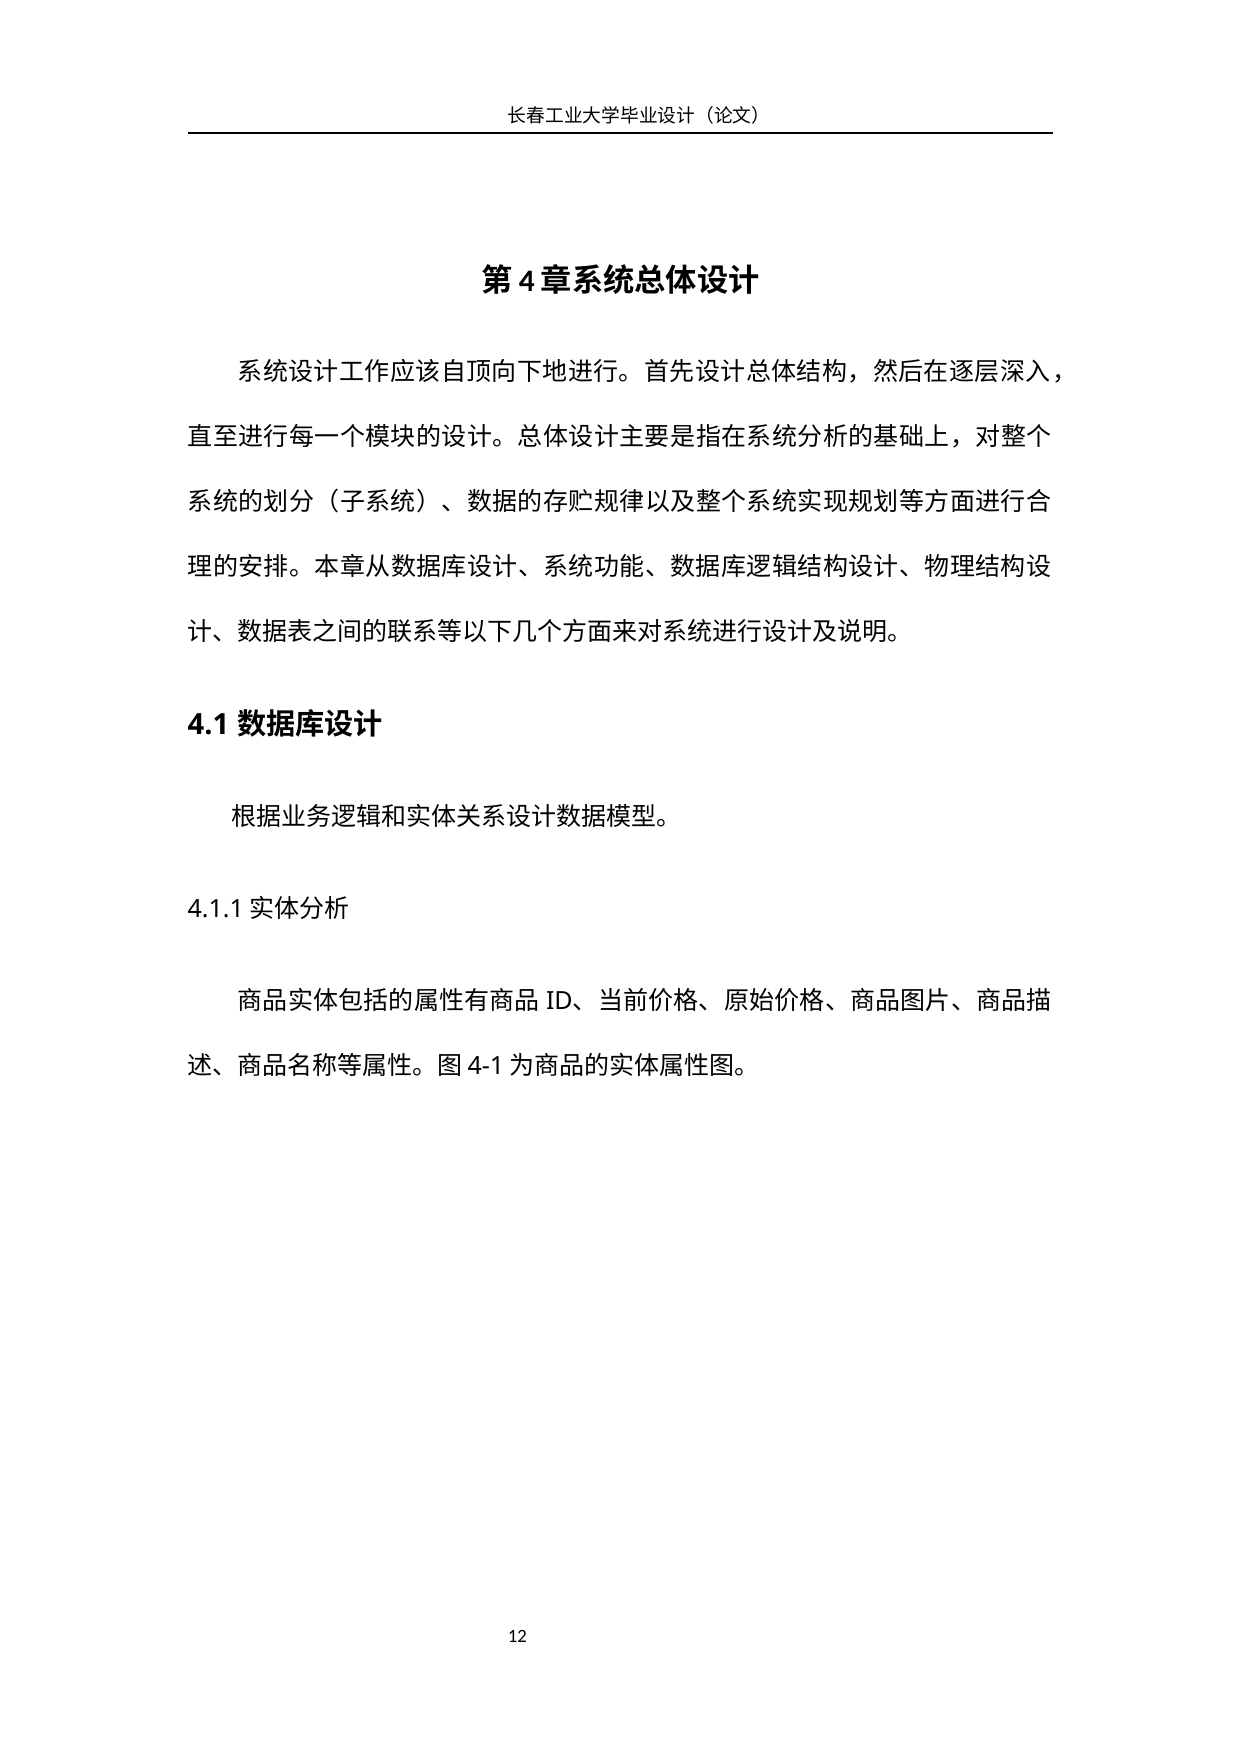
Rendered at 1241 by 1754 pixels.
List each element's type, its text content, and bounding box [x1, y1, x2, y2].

text 系统设计工作应该自顶向下地进行。首先设计总体结构，然后在逐层深入，直至进行每一个模块的设计。总体设计主要是指在系统分析的基础上，对整个系统的划分（子系统）、数据的存贮规律以及整个系统实现规划等方面进行合理的安排。本章从数据库设计、系统功能、数据库逻辑结构设计、物理结构设计、数据表之间的联系等以下几个方面来对系统进行设计及说明。 [187, 337, 1053, 662]
subtitle 4.1 数据库设计 [187, 689, 1053, 754]
subtitle 4.1.1实体分析 [187, 874, 1053, 939]
text 根据业务逻辑和实体关系设计数据模型。 [187, 782, 1053, 847]
subtitle 第4章系统总体设计 [187, 245, 1053, 310]
text 商品实体包括的属性有商品ID、当前价格、原始价格、商品图片、商品描述、商品名称等属性。图4-1为商品的实体属性图。 [187, 966, 1053, 1096]
